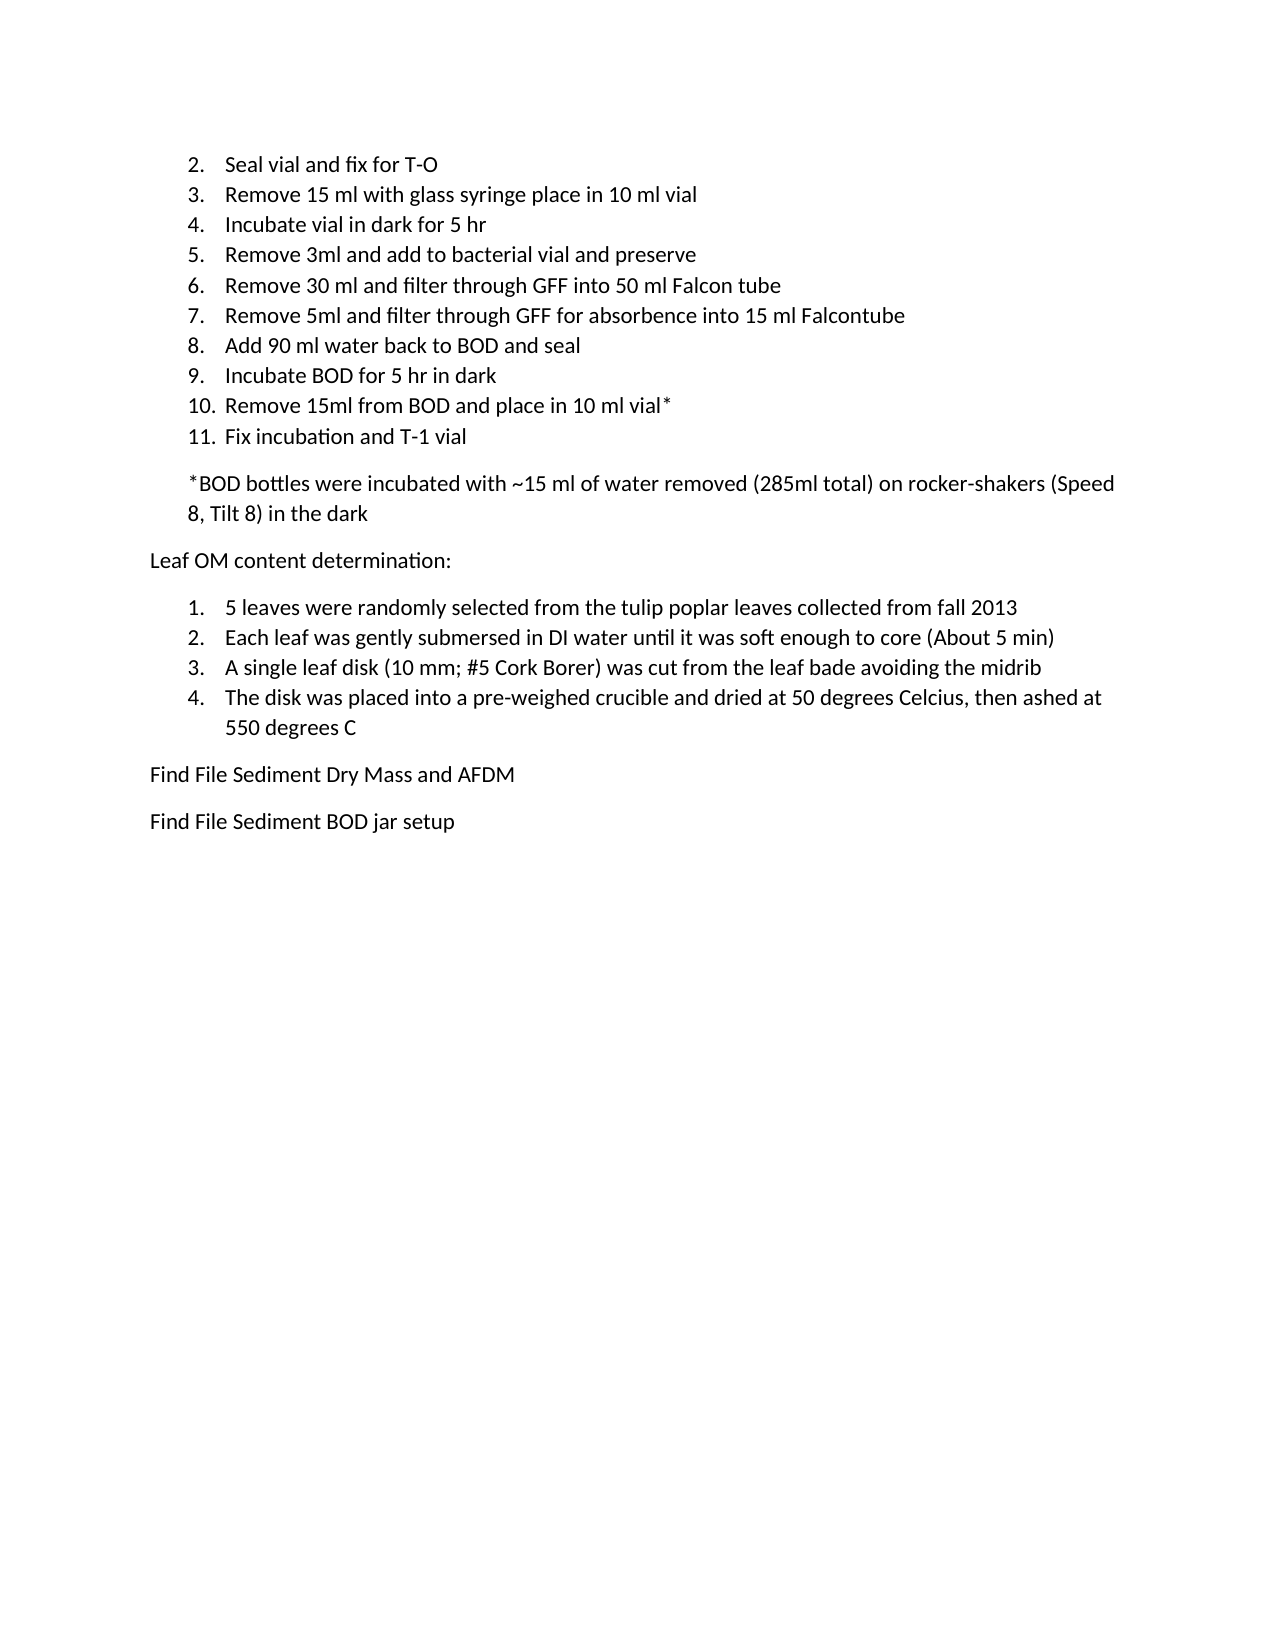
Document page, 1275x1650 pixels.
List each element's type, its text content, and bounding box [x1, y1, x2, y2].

list Remove 5ml and filter through GFF for absorbence into 15 ml Falcontube [187, 301, 1125, 329]
list Add 90 ml water back to BOD and seal [187, 331, 1125, 359]
list Fix incubation and T-1 vial [187, 422, 1125, 450]
list Seal vial and fix for T-O [187, 150, 1125, 178]
list Remove 15 ml with glass syringe place in 10 ml vial [187, 180, 1125, 208]
list A single leaf disk (10 mm; #5 Cork Borer) was cut from the leaf bade avoiding the midrib [187, 653, 1125, 681]
list 5 leaves were randomly selected from the tulip poplar leaves collected from fall 2013 [187, 593, 1125, 621]
text Leaf OM content determination: [150, 546, 1125, 574]
text Find File Sediment BOD jar setup [150, 807, 1125, 835]
list Each leaf was gently submersed in DI water until it was soft enough to core (About 5 min) [187, 623, 1125, 651]
list Remove 15ml from BOD and place in 10 ml vial* [187, 392, 1125, 420]
text Find File Sediment Dry Mass and AFDM [150, 760, 1125, 788]
list Incubate vial in dark for 5 hr [187, 210, 1125, 238]
list Remove 30 ml and filter through GFF into 50 ml Falcon tube [187, 271, 1125, 299]
text *BOD bottles were incubated with ~15 ml of water removed (285ml total) on rocker-shakers (Speed 8, Tilt 8) in the dark [187, 469, 1125, 527]
list Incubate BOD for 5 hr in dark [187, 361, 1125, 389]
list Remove 3ml and add to bacterial vial and preserve [187, 241, 1125, 269]
list The disk was placed into a pre-weighed crucible and dried at 50 degrees Celcius, then ashed at 550 degrees C [187, 683, 1125, 742]
